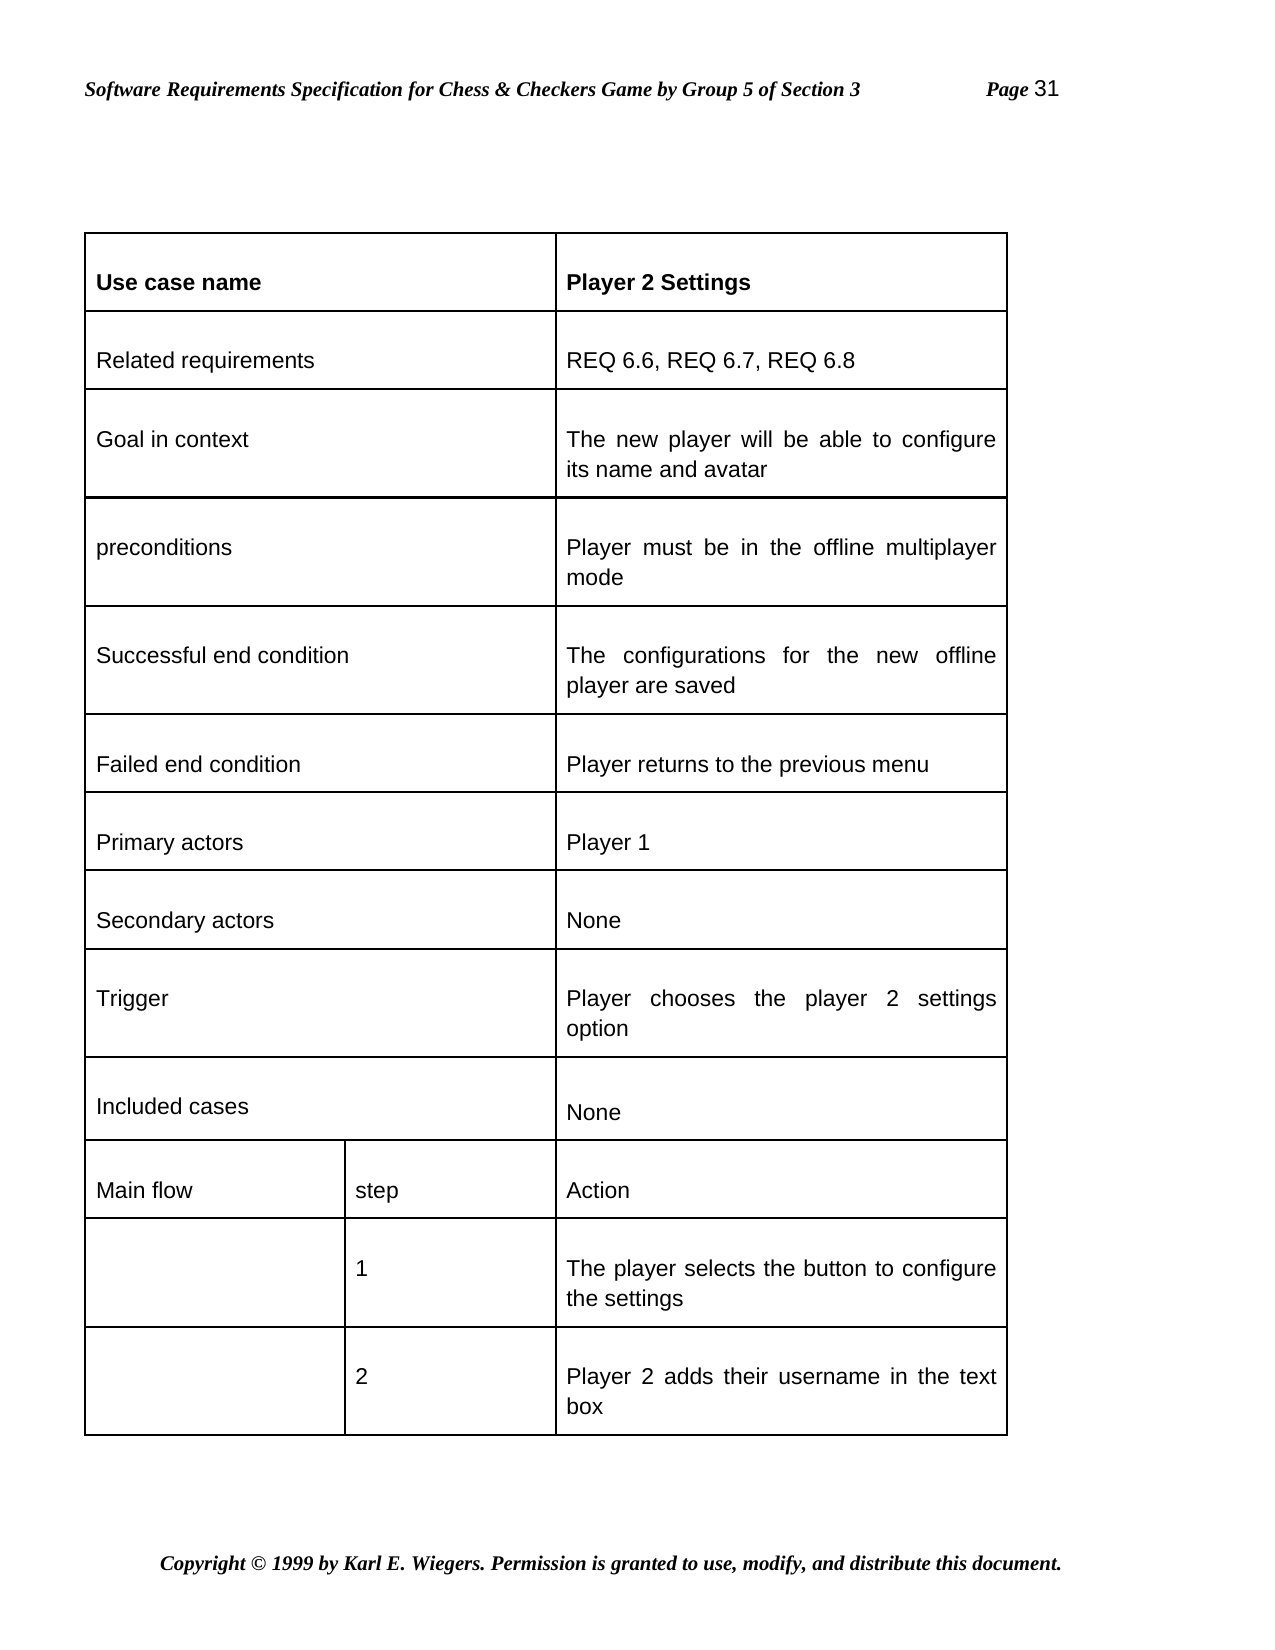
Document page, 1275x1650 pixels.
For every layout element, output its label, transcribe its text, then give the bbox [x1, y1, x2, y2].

table_cell Player 2 adds their username in the text box [557, 1328, 1006, 1434]
table_cell Main flow [86, 1141, 344, 1217]
table_cell Player must be in the offline multiplayer mode [557, 499, 1006, 605]
table_cell Secondary actors [86, 871, 555, 947]
table_cell Included cases [86, 1058, 555, 1139]
table_header Use case name [86, 234, 555, 310]
table_cell 1 [346, 1219, 555, 1326]
table_cell Trigger [86, 950, 555, 1056]
table_header Player 2 Settings [557, 234, 1006, 310]
table_cell Player chooses the player 2 settings option [557, 950, 1006, 1056]
table_cell Primary actors [86, 793, 555, 869]
table_cell Player 1 [557, 793, 1006, 869]
table_cell preconditions [86, 499, 555, 605]
table_cell Action [557, 1141, 1006, 1217]
table_cell The configurations for the new offline player are saved [557, 607, 1006, 713]
table_cell None [557, 1058, 1006, 1139]
table_cell step [346, 1141, 555, 1217]
table_cell REQ 6.6, REQ 6.7, REQ 6.8 [557, 312, 1006, 388]
table_cell 2 [346, 1328, 555, 1434]
table_cell [86, 1219, 344, 1326]
table_cell Goal in context [86, 390, 555, 496]
table_cell The player selects the button to configure the settings [557, 1219, 1006, 1326]
table_cell None [557, 871, 1006, 947]
table_cell Player returns to the previous menu [557, 715, 1006, 791]
table_cell Successful end condition [86, 607, 555, 713]
table_cell Failed end condition [86, 715, 555, 791]
table_cell The new player will be able to configure its name and avatar [557, 390, 1006, 496]
table_cell Related requirements [86, 312, 555, 388]
table_cell [86, 1328, 344, 1434]
